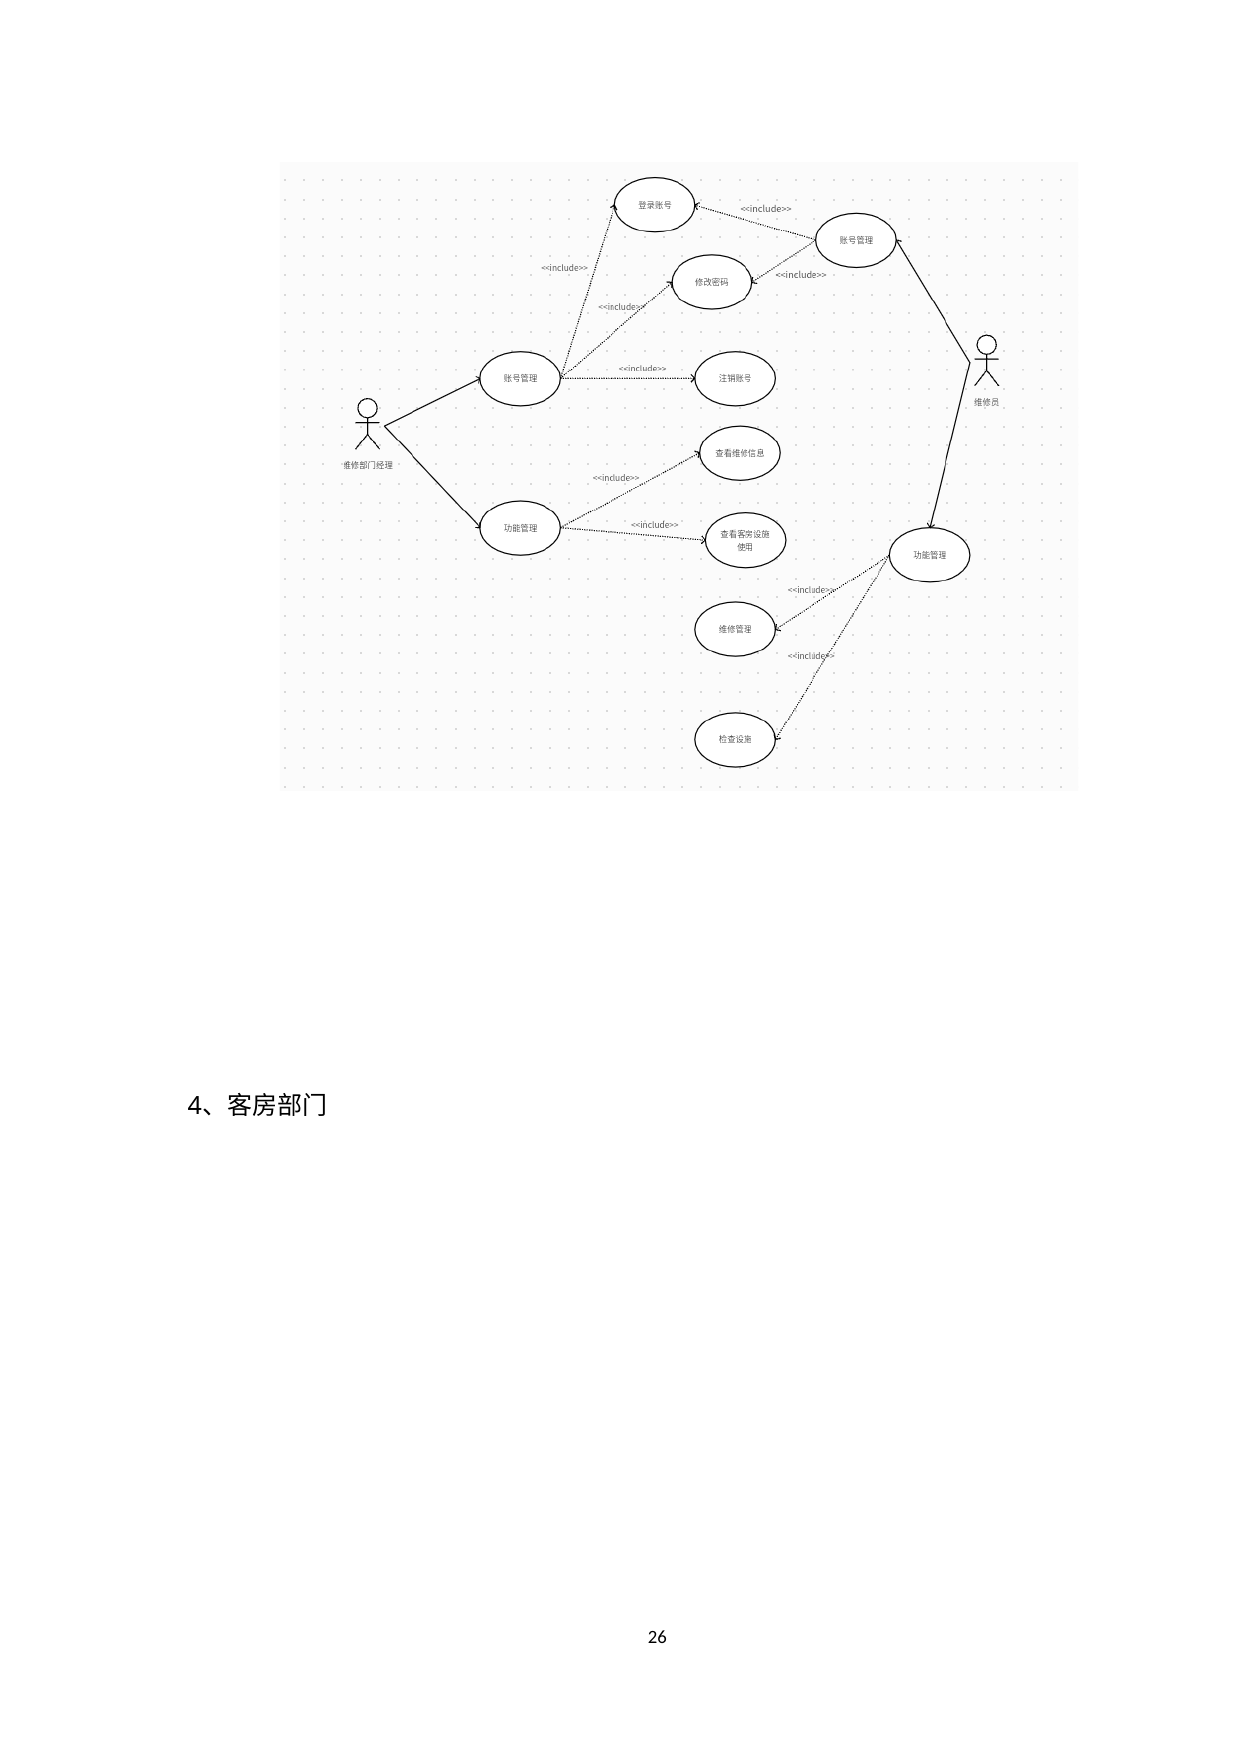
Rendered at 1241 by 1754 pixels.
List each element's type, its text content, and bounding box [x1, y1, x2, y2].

picture [279, 162, 1079, 791]
list 4、客房部门 [187, 1071, 1127, 1136]
